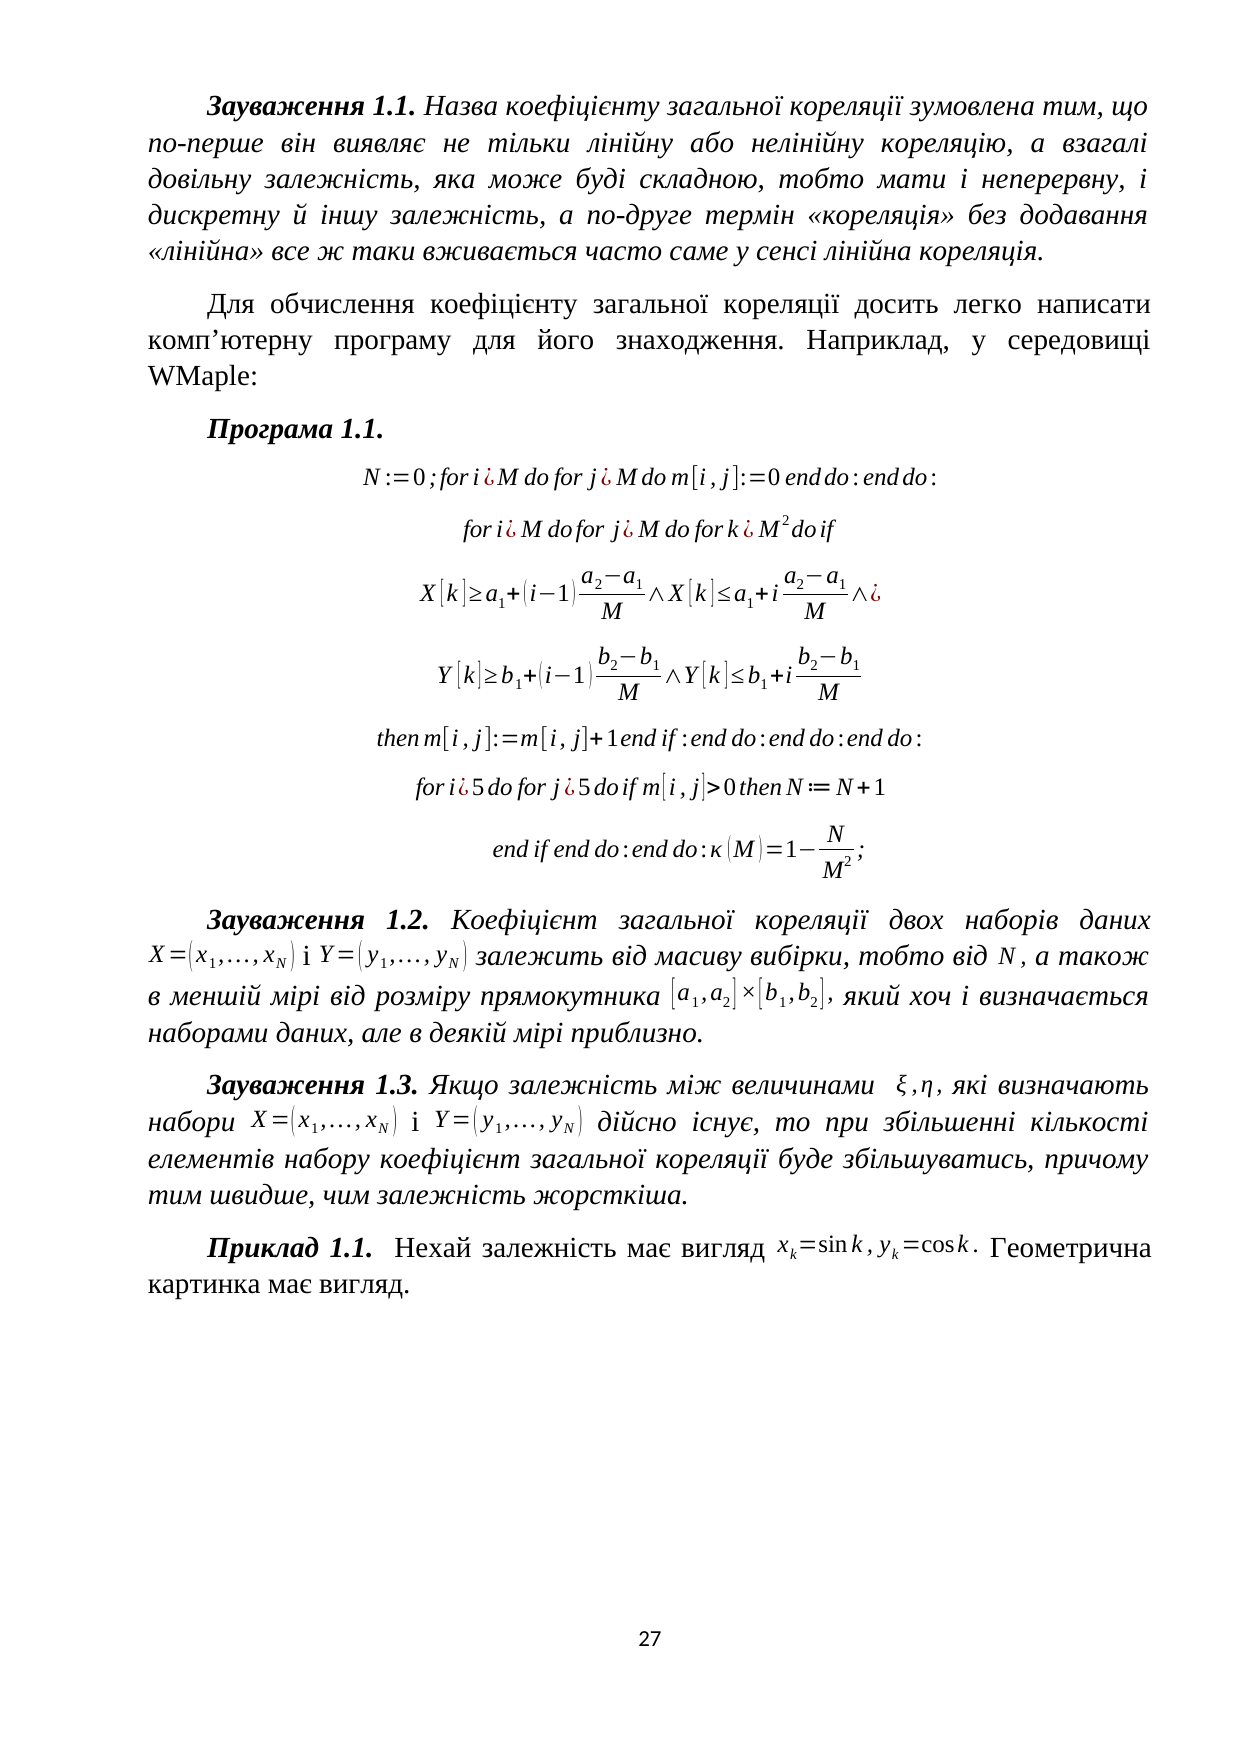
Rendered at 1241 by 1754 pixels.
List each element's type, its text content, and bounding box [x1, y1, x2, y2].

text Зауваження 1.3. Якщо залежність між величинами які визначають набори і дійсно існує, то при збільшенні кількості елементів набору коефіцієнт загальної кореляції буде збільшуватись, причому тим швидше, чим залежність жорсткіша. [148, 1067, 1152, 1211]
text Приклад 1.1. Нехай залежність має вигляд Геометрична картинка має вигляд. [148, 1230, 1152, 1299]
text Зауваження 1.2. Коефіцієнт загальної кореляції двох наборів даних і залежить від масиву вибірки, тобто від а також в меншій мірі від розміру прямокутника який хоч і визначається наборами даних, але в деякій мірі приблизно. [148, 902, 1152, 1048]
text Зауваження 1.1. Назва коефіцієнту загальної кореляції зумовлена тим, що по-перше він виявляє не тільки лінійну або нелінійну кореляцію, а взагалі довільну залежність, яка може буді складною, тобто мати і неперервну, і дискретну й іншу залежність, а по-друге термін «кореляція» без додавання «лінійна» все ж таки вживається часто саме у сенсі лінійна кореляція. [148, 88, 1152, 267]
text Для обчислення коефіцієнту загальної кореляції досить легко написати комп’ютерну програму для його знаходження. Наприклад, у середовищі WMaple: [148, 286, 1152, 392]
text Програма 1.1. [148, 411, 1152, 444]
